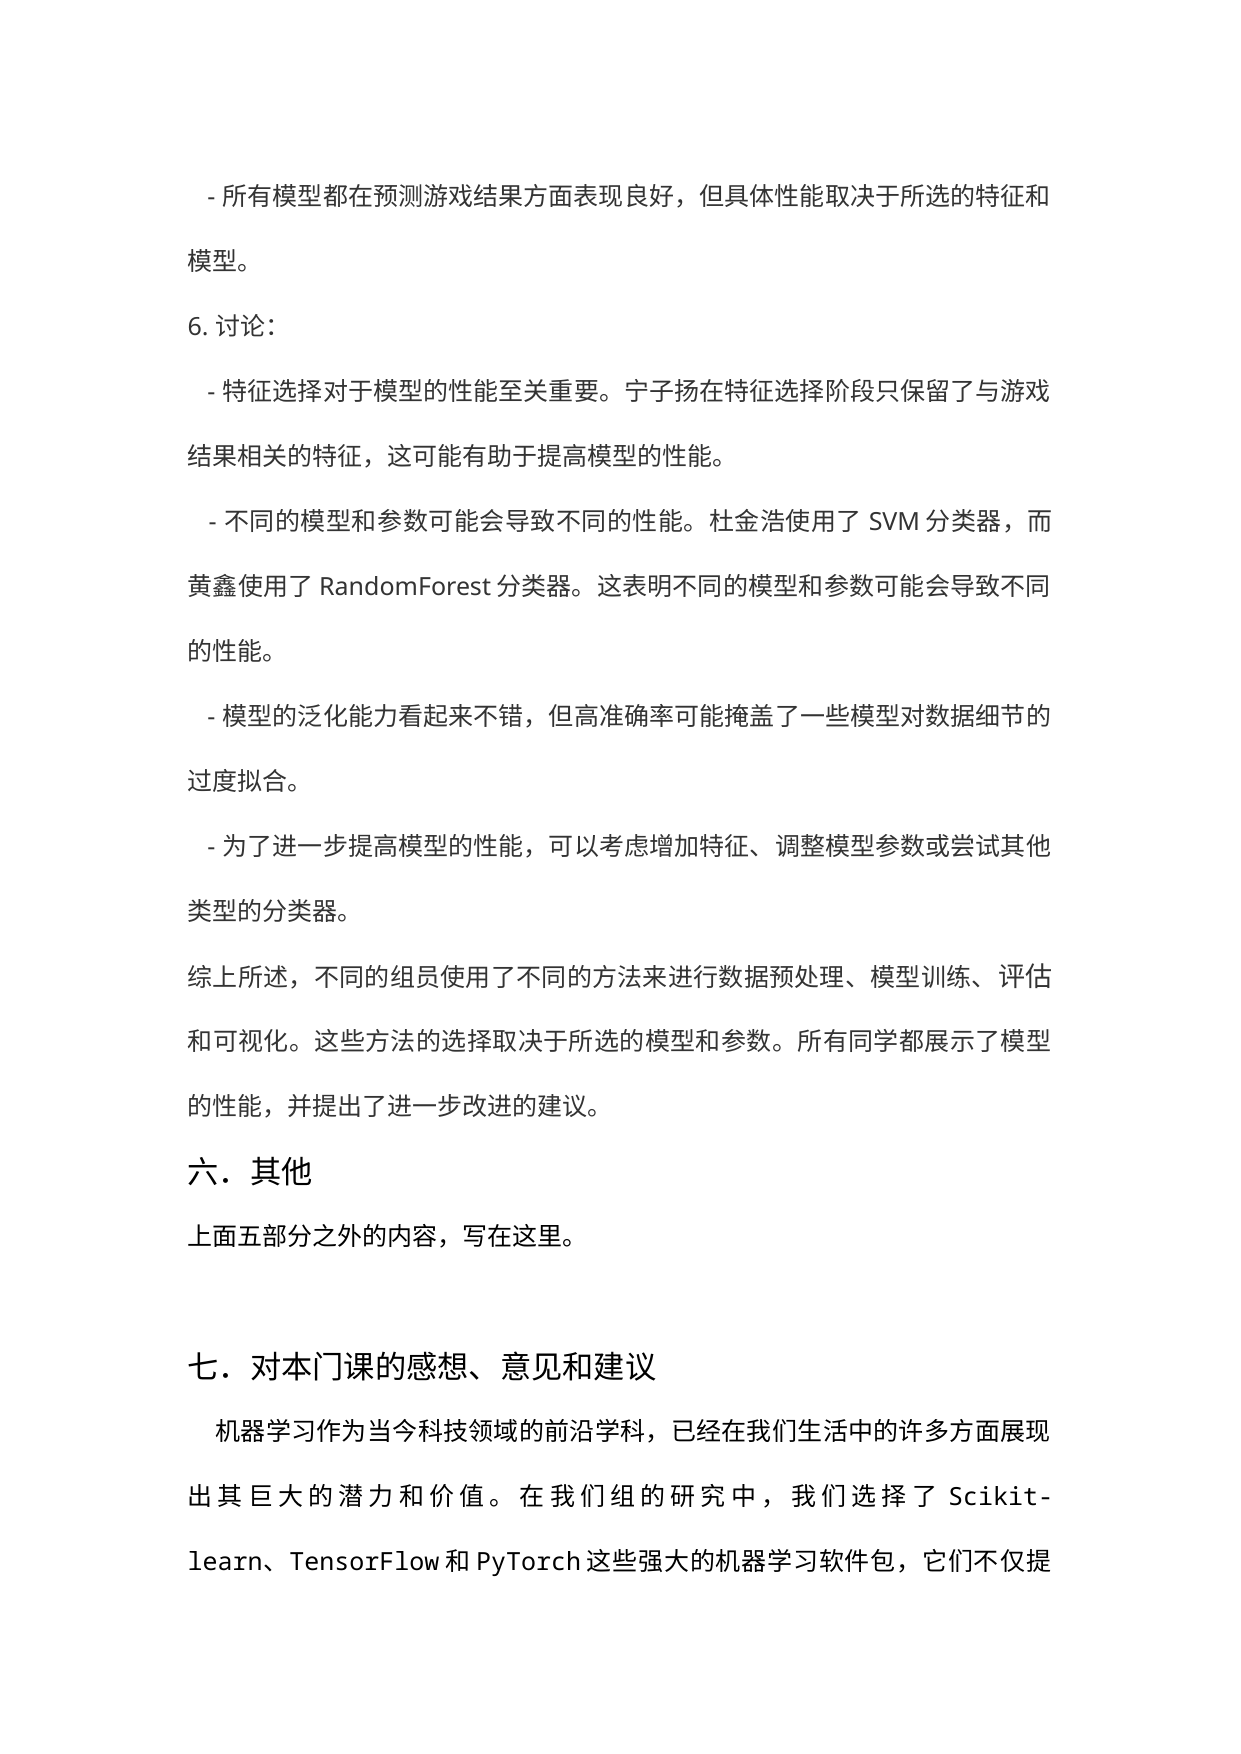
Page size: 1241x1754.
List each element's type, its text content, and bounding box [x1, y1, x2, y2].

text - 特征选择对于模型的性能至关重要。宁子扬在特征选择阶段只保留了与游戏结果相关的特征，这可能有助于提高模型的性能。 [187, 357, 1053, 487]
text 六．其他 [187, 1137, 1053, 1202]
text - 所有模型都在预测游戏结果方面表现良好，但具体性能取决于所选的特征和模型。 [187, 162, 1053, 292]
text - 不同的模型和参数可能会导致不同的性能。杜金浩使用了SVM分类器，而黄鑫使用了RandomForest分类器。这表明不同的模型和参数可能会导致不同的性能。 [187, 487, 1053, 682]
text - 为了进一步提高模型的性能，可以考虑增加特征、调整模型参数或尝试其他类型的分类器。 [187, 812, 1053, 942]
text 上面五部分之外的内容，写在这里。 [187, 1202, 1053, 1267]
text 七．对本门课的感想、意见和建议 [187, 1332, 1053, 1397]
text - 模型的泛化能力看起来不错，但高准确率可能掩盖了一些模型对数据细节的过度拟合。 [187, 682, 1053, 812]
text 综上所述，不同的组员使用了不同的方法来进行数据预处理、模型训练、评估和可视化。这些方法的选择取决于所选的模型和参数。所有同学都展示了模型的性能，并提出了进一步改进的建议。 [187, 942, 1053, 1137]
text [187, 1397, 1053, 1592]
text 6. 讨论： [187, 292, 1053, 357]
